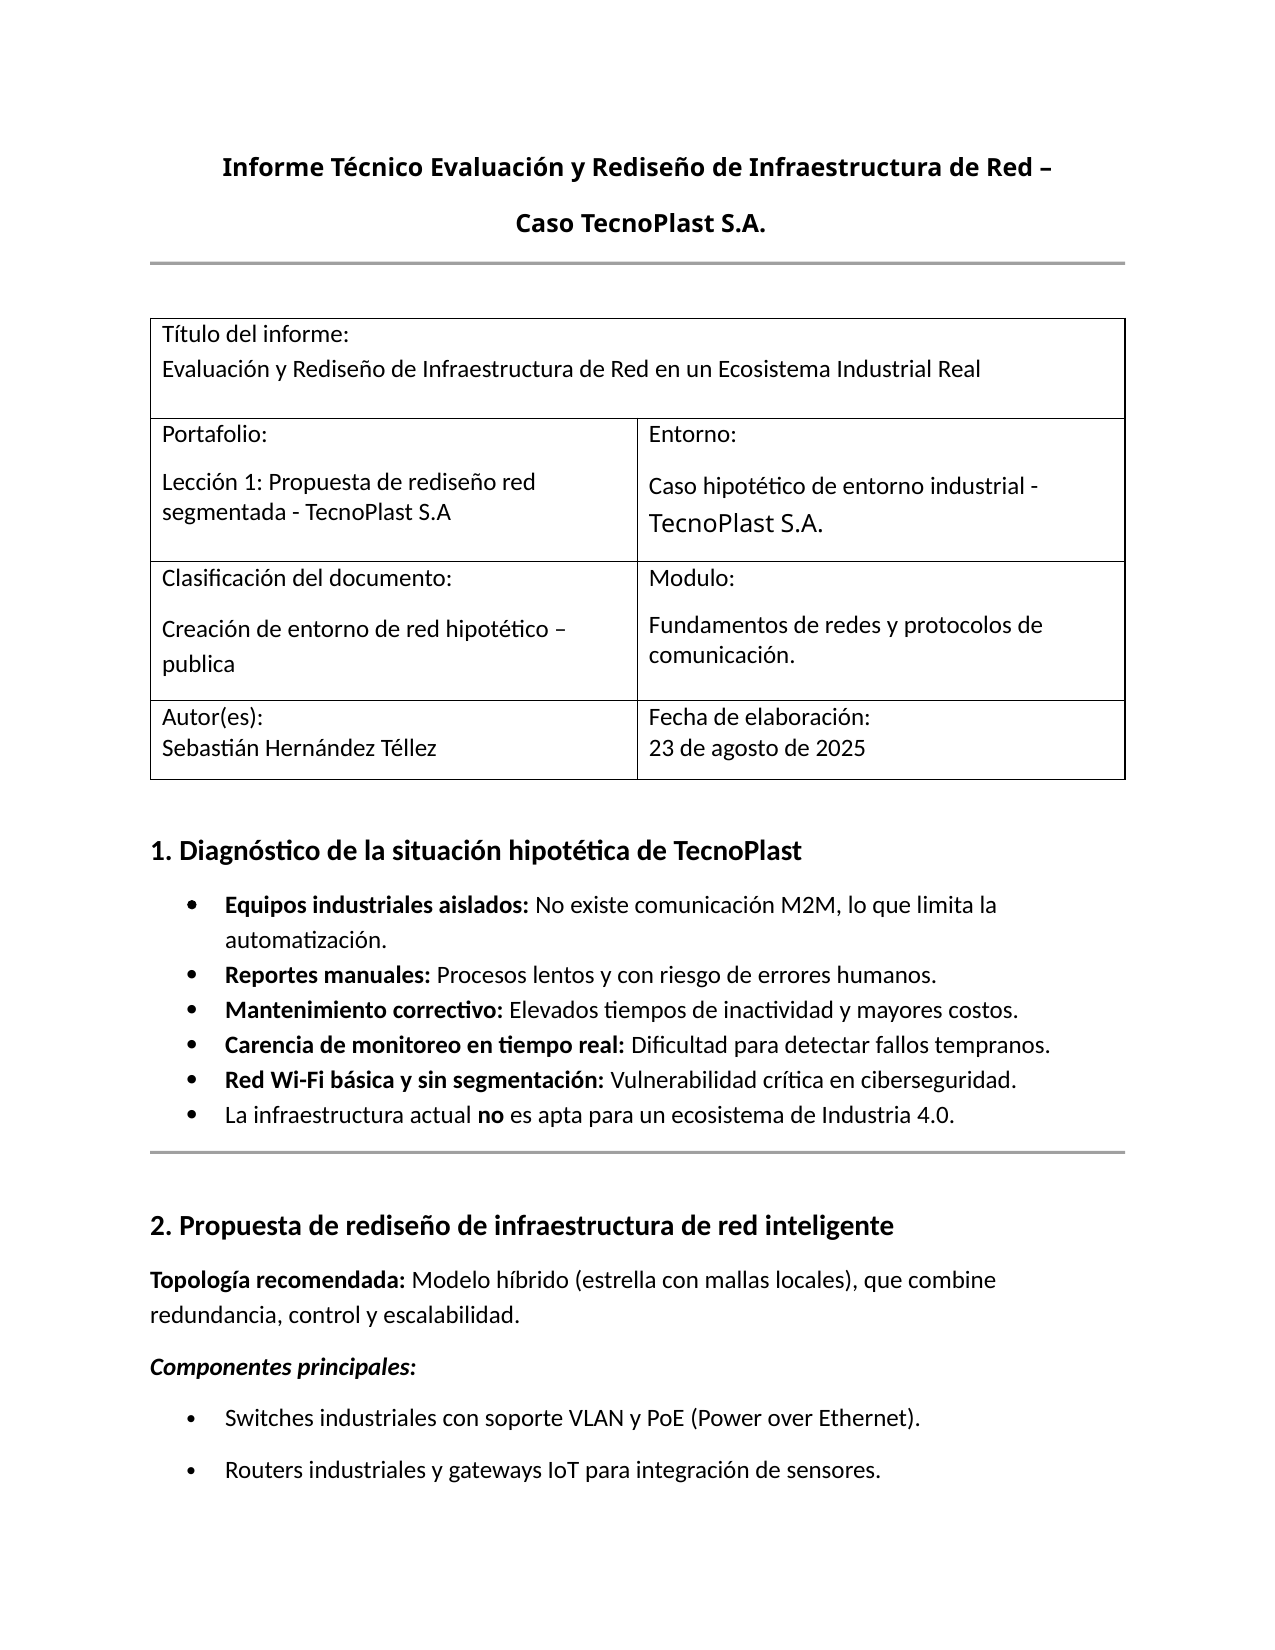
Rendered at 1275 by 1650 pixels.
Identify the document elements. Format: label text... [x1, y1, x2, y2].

list Routers industriales y gateways IoT para integración de sensores. [187, 1454, 1125, 1485]
table_header Título del informe: Evaluación y Rediseño de Infraestructura de Red en un Ecosistema Industrial Real [151, 319, 1124, 418]
list Carencia de monitoreo en tiempo real: Dificultad para detectar fallos tempranos. [187, 1029, 1125, 1060]
list Red Wi-Fi básica y sin segmentación: Vulnerabilidad crítica en ciberseguridad. [187, 1064, 1125, 1095]
list Equipos industriales aislados: No existe comunicación M2M, lo que limita la automatización. [187, 889, 1125, 955]
list Reportes manuales: Procesos lentos y con riesgo de errores humanos. [187, 959, 1125, 990]
list Mantenimiento correctivo: Elevados tiempos de inactividad y mayores costos. [187, 994, 1125, 1025]
table_cell Autor(es): Sebastián Hernández Téllez [151, 701, 637, 779]
text Componentes principales: [150, 1351, 1125, 1381]
table_cell Clasificación del documento: Creación de entorno de red hipotético – publica [151, 562, 637, 700]
text Informe Técnico Evaluación y Rediseño de Infraestructura de Red – [150, 150, 1125, 184]
table_cell Entorno: Caso hipotético de entorno industrial - TecnoPlast S.A. [638, 419, 1124, 561]
list Switches industriales con soporte VLAN y PoE (Power over Ethernet). [187, 1403, 1125, 1433]
list La infraestructura actual no es apta para un ecosistema de Industria 4.0. [187, 1099, 1125, 1130]
table_cell Portafolio: Lección 1: Propuesta de rediseño red segmentada - TecnoPlast S.A [151, 419, 637, 561]
text 1. Diagnóstico de la situación hipotética de TecnoPlast [150, 832, 1125, 867]
text 2. Propuesta de rediseño de infraestructura de red inteligente [150, 1207, 1125, 1242]
table_cell Fecha de elaboración: 23 de agosto de 2025 [638, 701, 1124, 779]
table_cell Modulo: Fundamentos de redes y protocolos de comunicación. [638, 562, 1124, 700]
text Topología recomendada: Modelo híbrido (estrella con mallas locales), que combine redundancia, control y escalabilidad. [150, 1264, 1125, 1330]
text Caso TecnoPlast S.A. [150, 206, 1125, 240]
